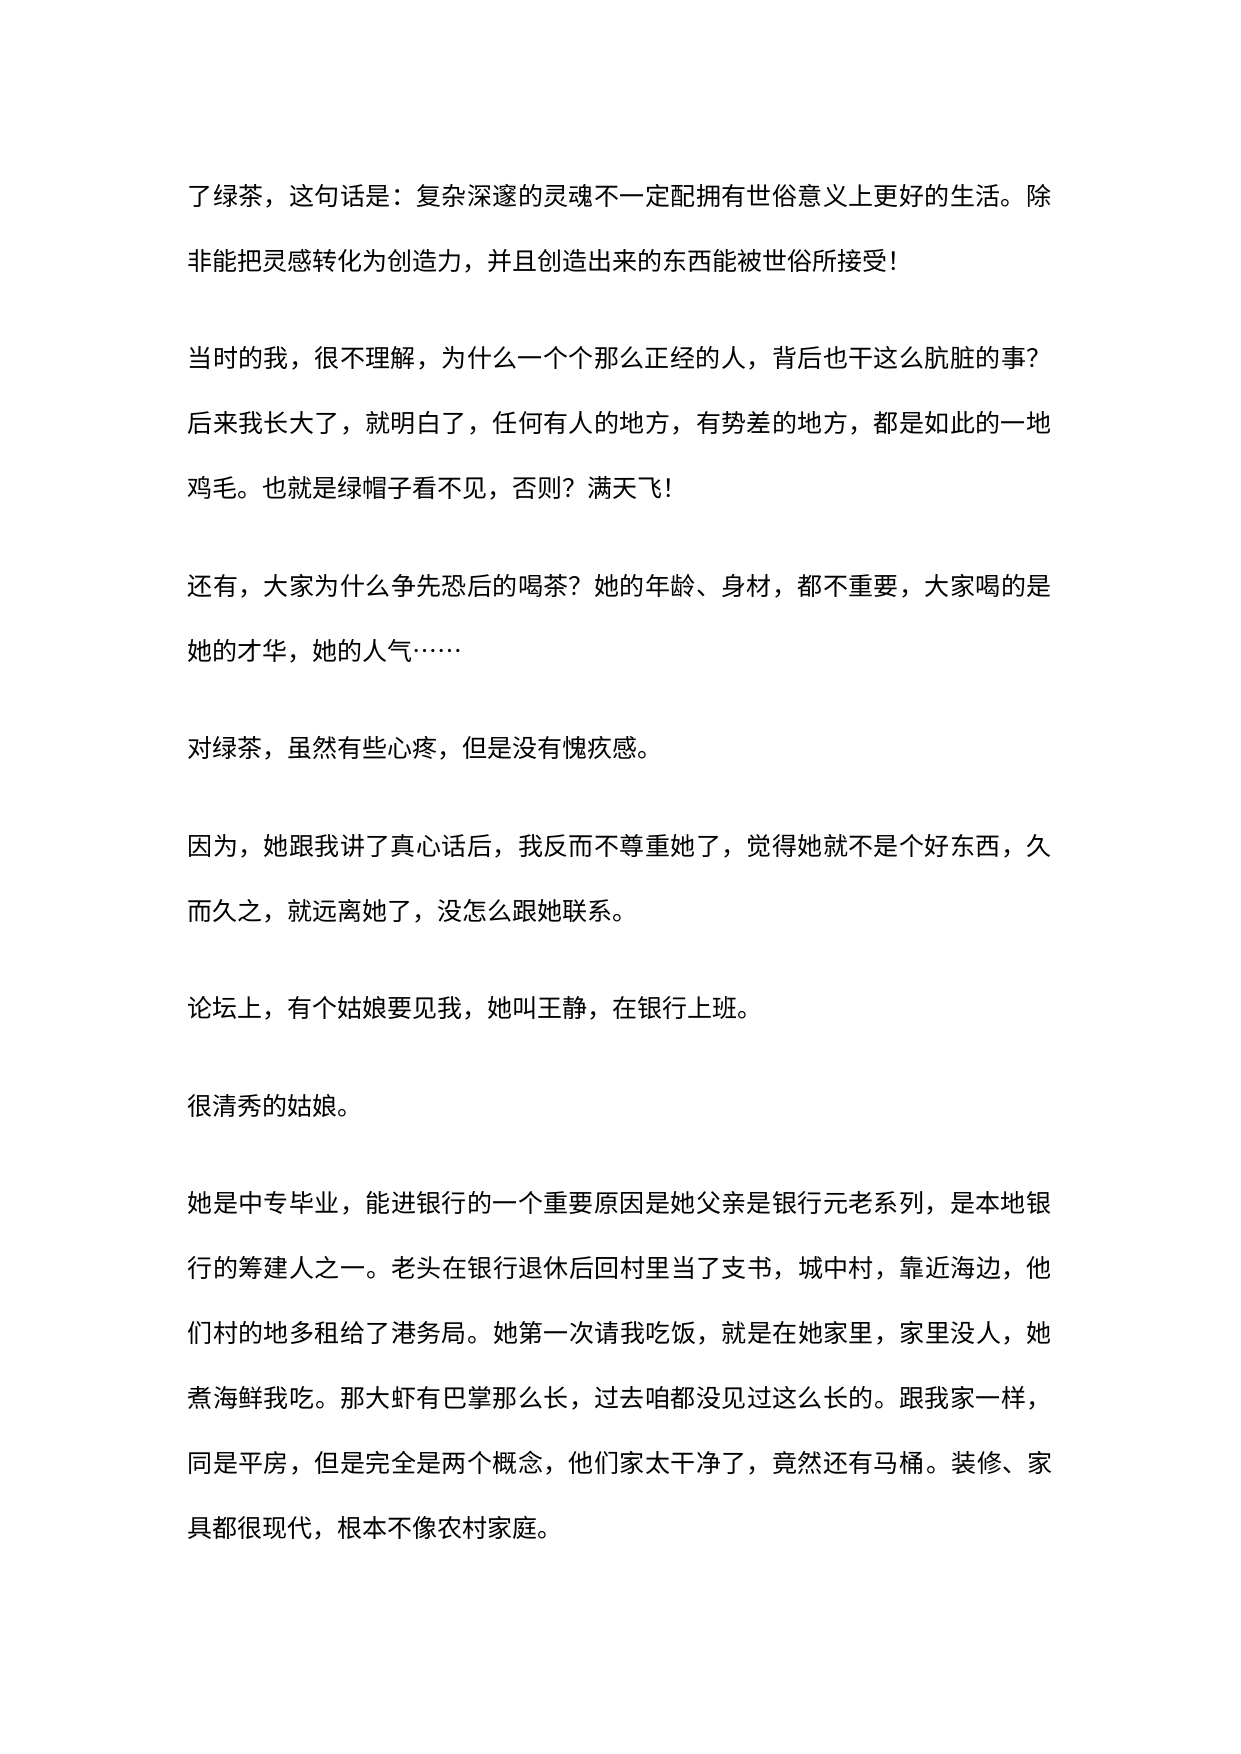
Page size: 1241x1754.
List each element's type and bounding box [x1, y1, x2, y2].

text [187, 162, 1053, 1559]
